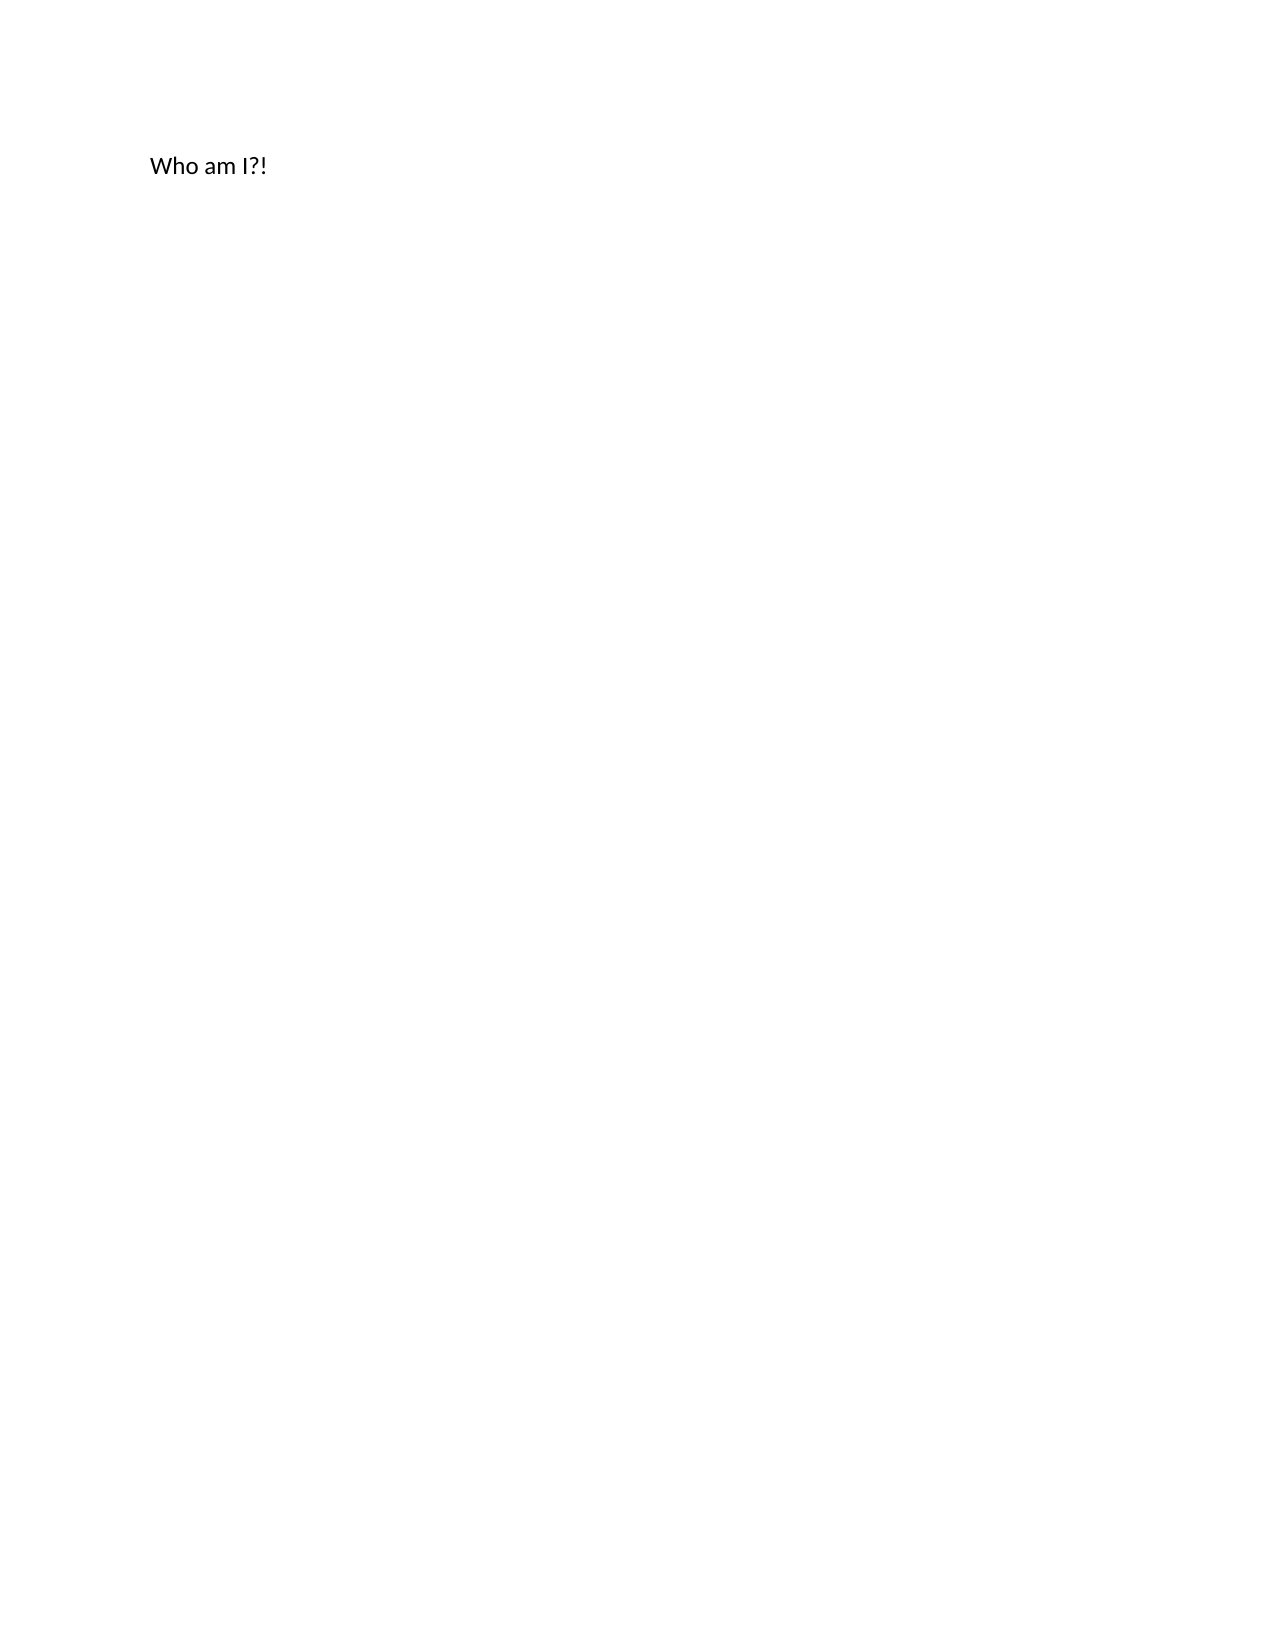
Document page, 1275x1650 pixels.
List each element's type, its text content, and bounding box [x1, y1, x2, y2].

text Who am I?! [150, 150, 1125, 181]
